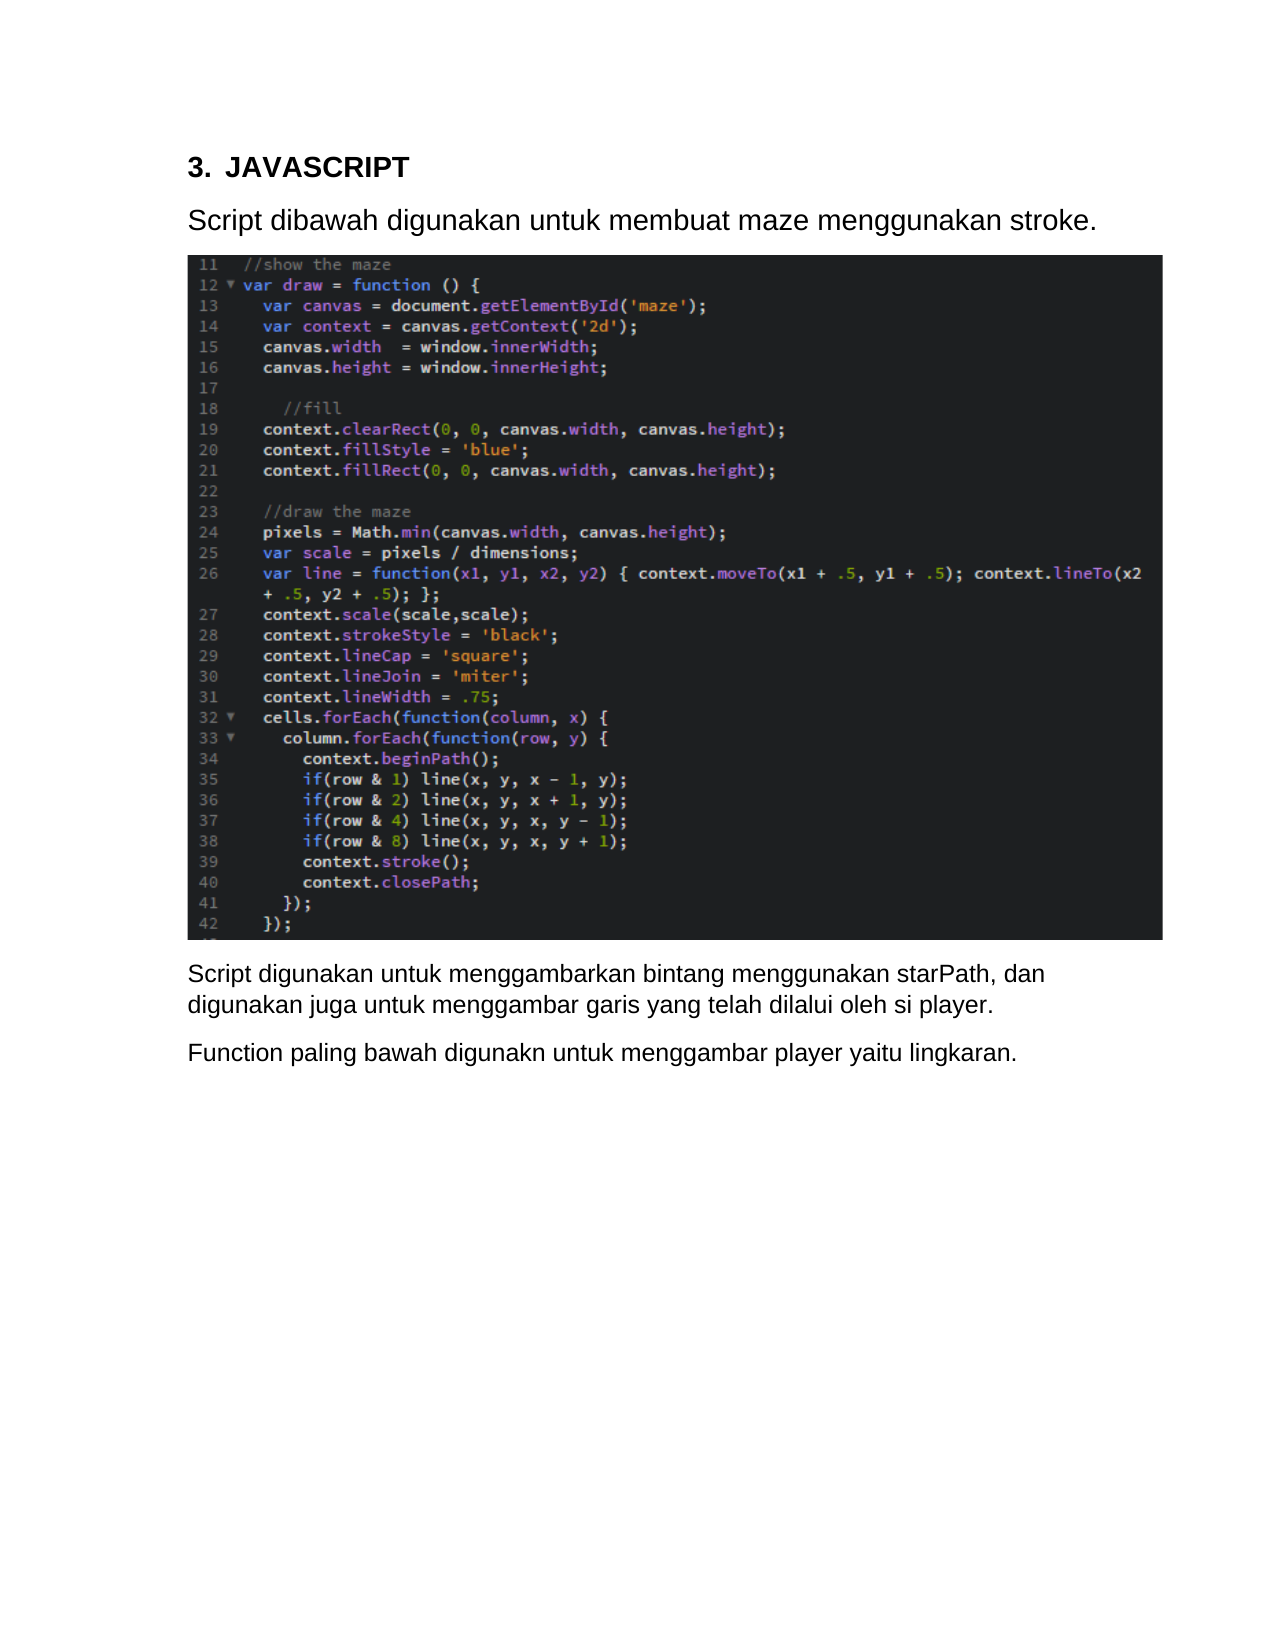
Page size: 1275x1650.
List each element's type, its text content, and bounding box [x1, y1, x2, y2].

text Script dibawah digunakan untuk membuat maze menggunakan stroke. [187, 203, 1125, 236]
text Function paling bawah digunakn untuk menggambar player yaitu lingkaran. [187, 1037, 1125, 1066]
picture [187, 255, 1163, 940]
list JAVASCRIPT [187, 150, 1125, 183]
text Script digunakan untuk menggambarkan bintang menggunakan starPath, dan digunakan juga untuk menggambar garis yang telah dilalui oleh si player. [187, 959, 1125, 1018]
